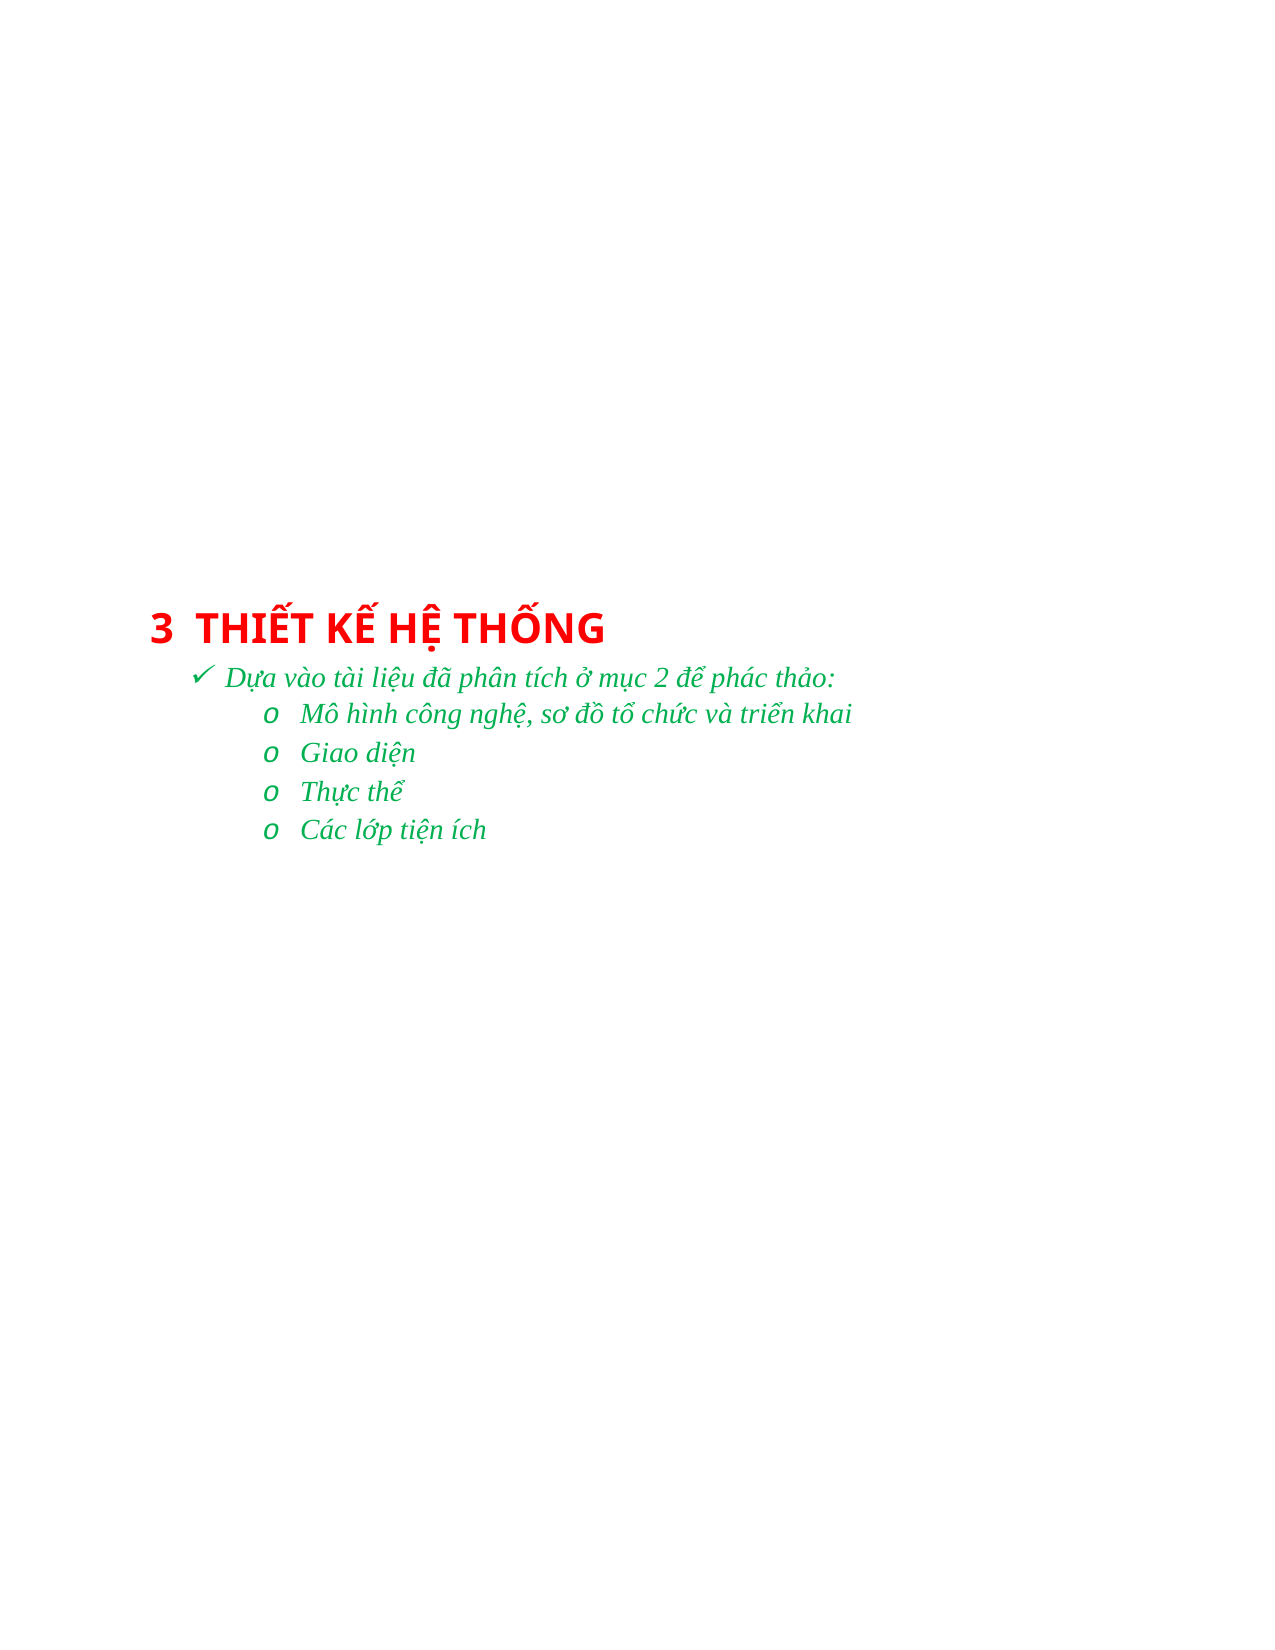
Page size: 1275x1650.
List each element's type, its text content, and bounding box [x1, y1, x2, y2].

list Các lớp tiện ích [262, 812, 1125, 848]
subtitle Thiết kế hệ thống [150, 598, 1125, 655]
list Giao diện [262, 735, 1125, 771]
list Thực thể [262, 774, 1125, 810]
list Dựa vào tài liệu đã phân tích ở mục 2 để phác thảo: [187, 660, 1125, 693]
list Mô hình công nghệ, sơ đồ tổ chức và triển khai [262, 696, 1125, 732]
